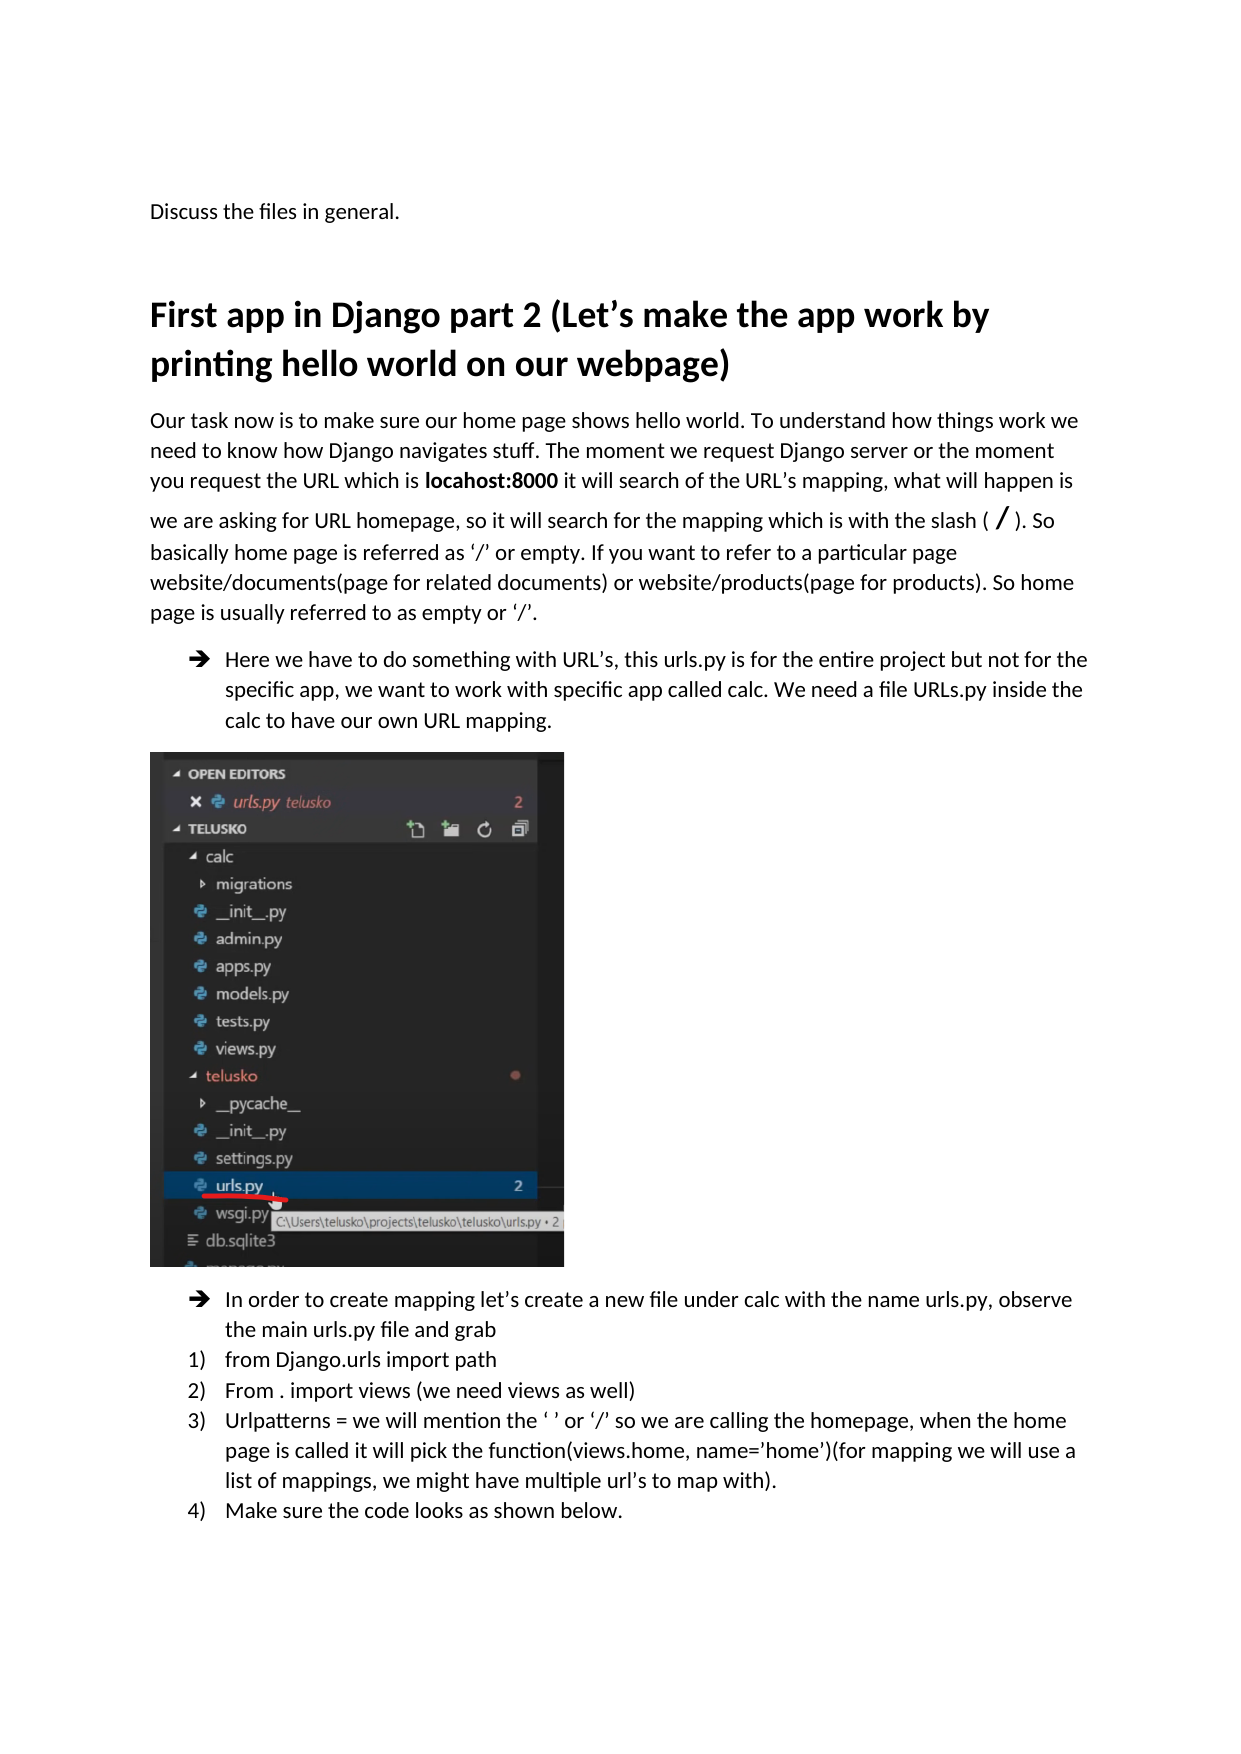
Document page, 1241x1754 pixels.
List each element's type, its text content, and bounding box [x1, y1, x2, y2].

list From . import views (we need views as well) [187, 1376, 1090, 1404]
text Our task now is to make sure our home page shows hello world. To understand how things work we need to know how Django navigates stuff. The moment we request Django server or the moment you request the URL which is locahost:8000 it will search of the URL’s mapping, what will happen is we are asking for URL homepage, so it will search for the mapping which is with the slash ( / ). So basically home page is referred as ‘/’ or empty. If you want to refer to a particular page website/documents(page for related documents) or website/products(page for products). So home page is usually referred to as empty or ‘/’. [150, 406, 1090, 626]
list Make sure the code looks as shown below. [187, 1497, 1090, 1525]
list In order to create mapping let’s create a new file under calc with the name urls.py, observe the main urls.py file and grab [187, 1285, 1090, 1343]
text Discuss the files in general. [150, 197, 1090, 225]
list from Django.urls import path [187, 1346, 1090, 1374]
list Here we have to do something with URL’s, this urls.py is for the entire project but not for the specific app, we want to work with specific app called calc. We need a file URLs.py inside the calc to have our own URL mapping. [187, 645, 1090, 734]
list Urlpatterns = we will mention the ‘ ’ or ‘/’ so we are calling the homepage, when the home page is called it will pick the function(views.home, name=’home’)(for mapping we will use a list of mappings, we might have multiple url’s to map with). [187, 1406, 1090, 1494]
picture [150, 752, 565, 1267]
text First app in Django part 2 (Let’s make the app work by printing hello world on our webpage) [150, 291, 1090, 386]
